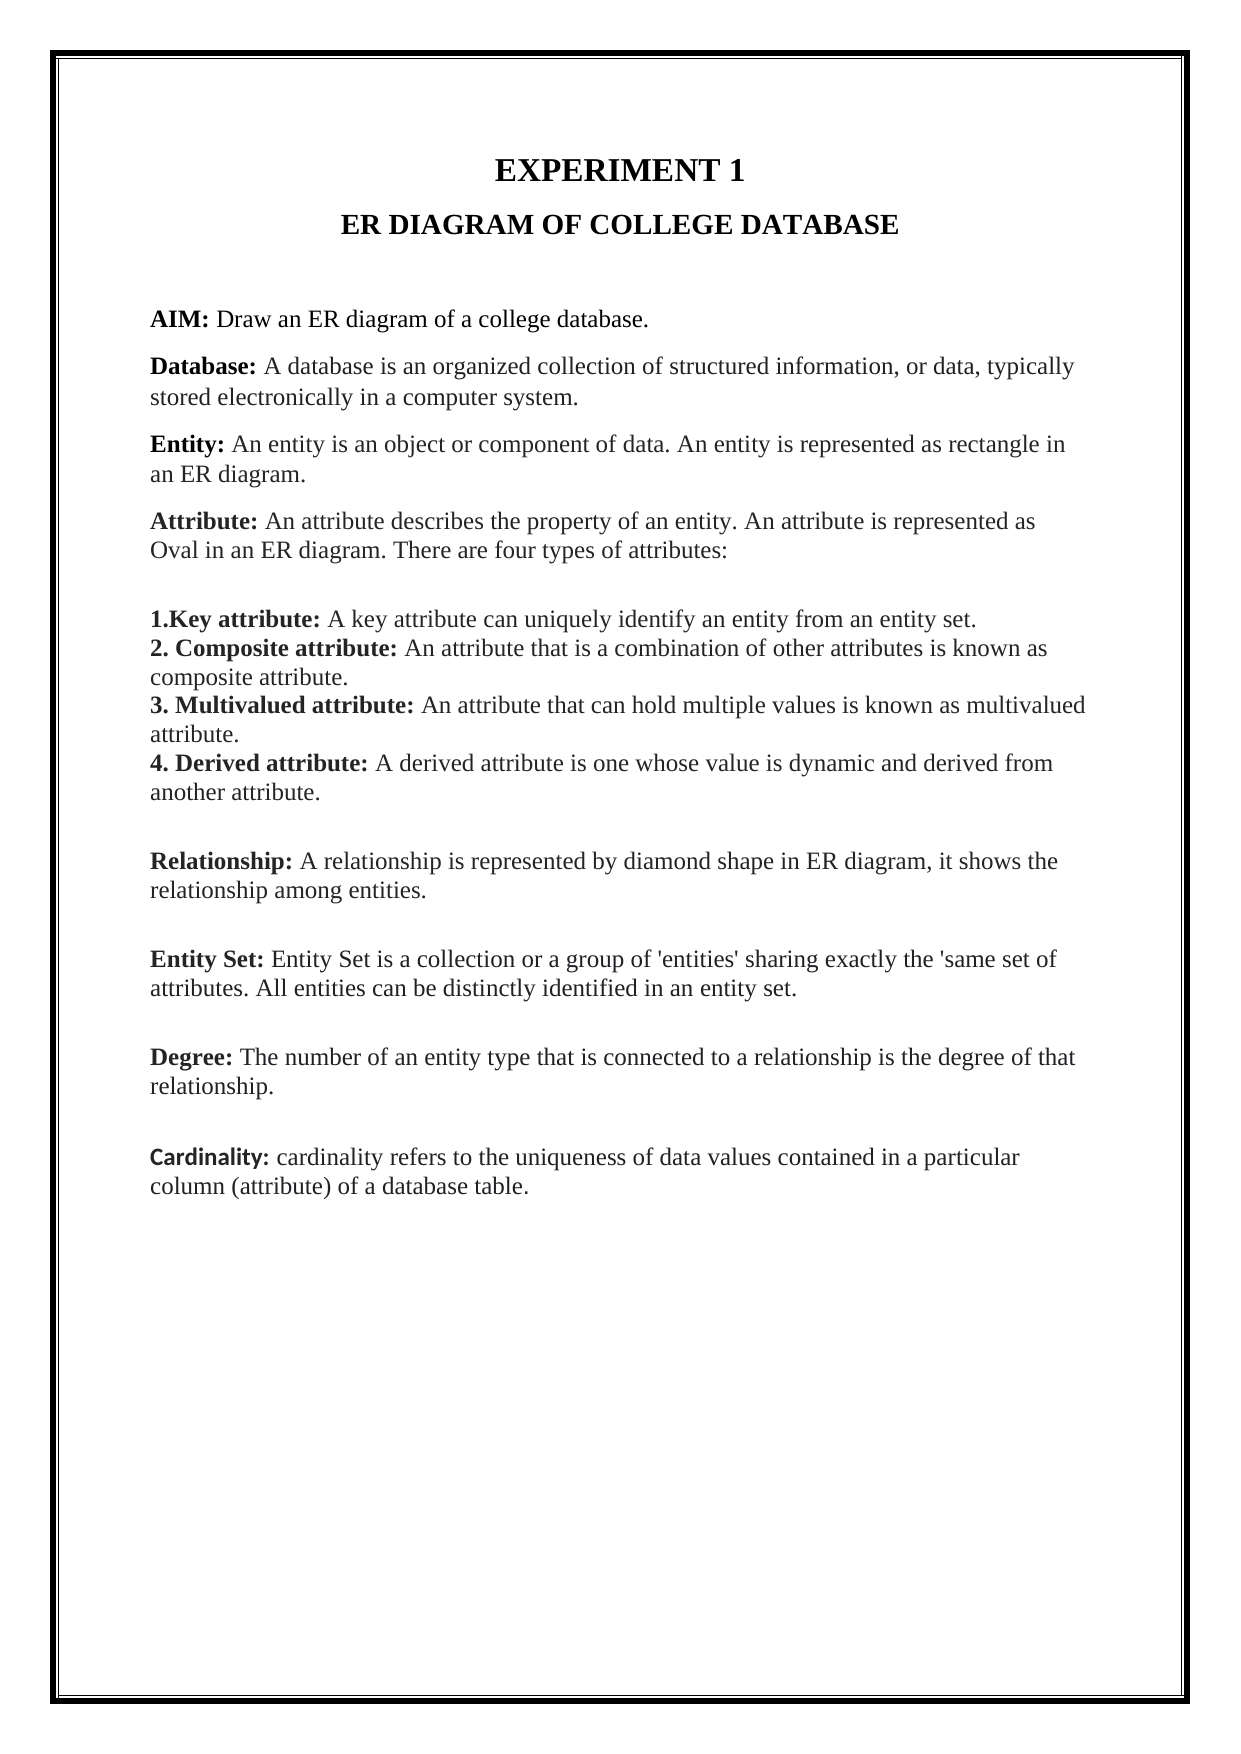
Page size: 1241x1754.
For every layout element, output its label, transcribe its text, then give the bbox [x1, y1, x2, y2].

text 1.Key attribute: A key attribute can uniquely identify an entity from an entity set. 2. Composite attribute: An attribute that is a combination of other attributes is known as composite attribute. 3. Multivalued attribute: An attribute that can hold multiple values is known as multivalued attribute. 4. Derived attribute: A derived attribute is one whose value is dynamic and derived from another attribute. [150, 604, 1090, 806]
text ER DIAGRAM OF COLLEGE DATABASE [150, 207, 1090, 241]
text AIM: Draw an ER diagram of a college database. [150, 304, 1090, 333]
text Entity Set: Entity Set is a collection or a group of 'entities' sharing exactly the 'same set of attributes. All entities can be distinctly identified in an entity set. [797, 944, 1090, 1002]
text Cardinality: cardinality refers to the uniqueness of data values contained in a particular column (attribute) of a database table. [269, 1141, 1090, 1200]
text EXPERIMENT 1 [150, 150, 1090, 188]
text Degree: The number of an entity type that is connected to a relationship is the degree of that relationship. [150, 1042, 1090, 1100]
text Entity: An entity is an object or component of data. An entity is represented as rectangle in an ER diagram. [150, 429, 1090, 488]
text Database: A database is an organized collection of structured information, or data, typically stored electronically in a computer system. [150, 351, 1090, 410]
text Attribute: An attribute describes the property of an entity. An attribute is represented as Oval in an ER diagram. There are four types of attributes: [150, 506, 1090, 564]
text Relationship: A relationship is represented by diamond shape in ER diagram, it shows the relationship among entities. [427, 846, 1090, 904]
